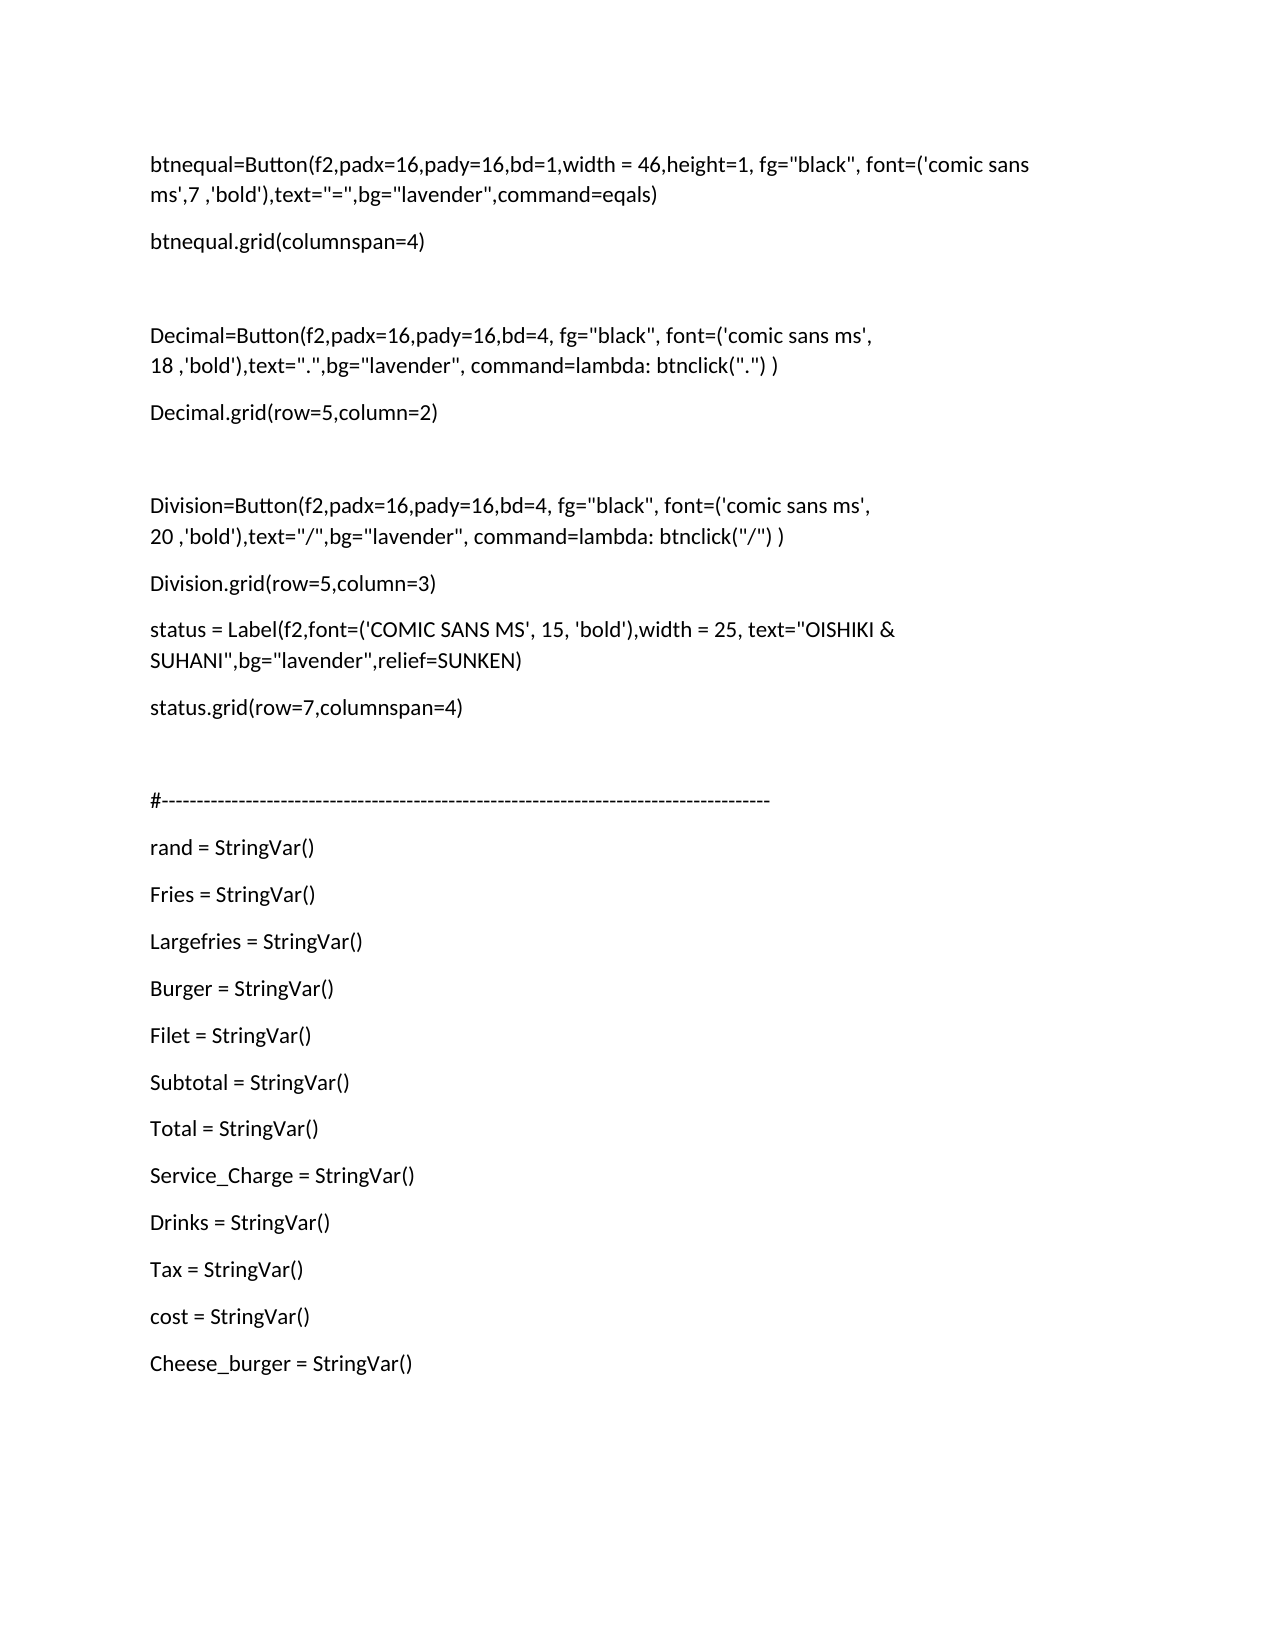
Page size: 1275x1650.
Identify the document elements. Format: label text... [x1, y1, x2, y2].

text Division.grid(row=5,column=3) [150, 569, 1125, 597]
text btnequal=Button(f2,padx=16,pady=16,bd=1,width = 46,height=1, fg="black", font=('comic sans ms',7 ,'bold'),text="=",bg="lavender",command=eqals) [150, 150, 1125, 208]
text Filet = StringVar() [150, 1021, 1125, 1049]
text #--------------------------------------------------------------------------------------- [150, 786, 1125, 814]
text Subtotal = StringVar() [150, 1068, 1125, 1096]
text Burger = StringVar() [150, 974, 1125, 1002]
text Total = StringVar() [150, 1114, 1125, 1143]
text Service_Charge = StringVar() [150, 1161, 1125, 1189]
text status.grid(row=7,columnspan=4) [150, 693, 1125, 721]
text cost = StringVar() [150, 1302, 1125, 1330]
text Division=Button(f2,padx=16,pady=16,bd=4, fg="black", font=('comic sans ms', 20 ,'bold'),text="/",bg="lavender", command=lambda: btnclick("/") ) [150, 492, 1125, 550]
text btnequal.grid(columnspan=4) [150, 227, 1125, 255]
text rand = StringVar() [150, 833, 1125, 861]
text Drinks = StringVar() [150, 1208, 1125, 1236]
text Cheese_burger = StringVar() [150, 1349, 1125, 1377]
text Largefries = StringVar() [150, 927, 1125, 955]
text Fries = StringVar() [150, 880, 1125, 908]
text status = Label(f2,font=('COMIC SANS MS', 15, 'bold'),width = 25, text="OISHIKI & SUHANI",bg="lavender",relief=SUNKEN) [150, 616, 1125, 674]
text Decimal=Button(f2,padx=16,pady=16,bd=4, fg="black", font=('comic sans ms', 18 ,'bold'),text=".",bg="lavender", command=lambda: btnclick(".") ) [150, 321, 1125, 379]
text Tax = StringVar() [150, 1255, 1125, 1283]
text Decimal.grid(row=5,column=2) [150, 398, 1125, 426]
